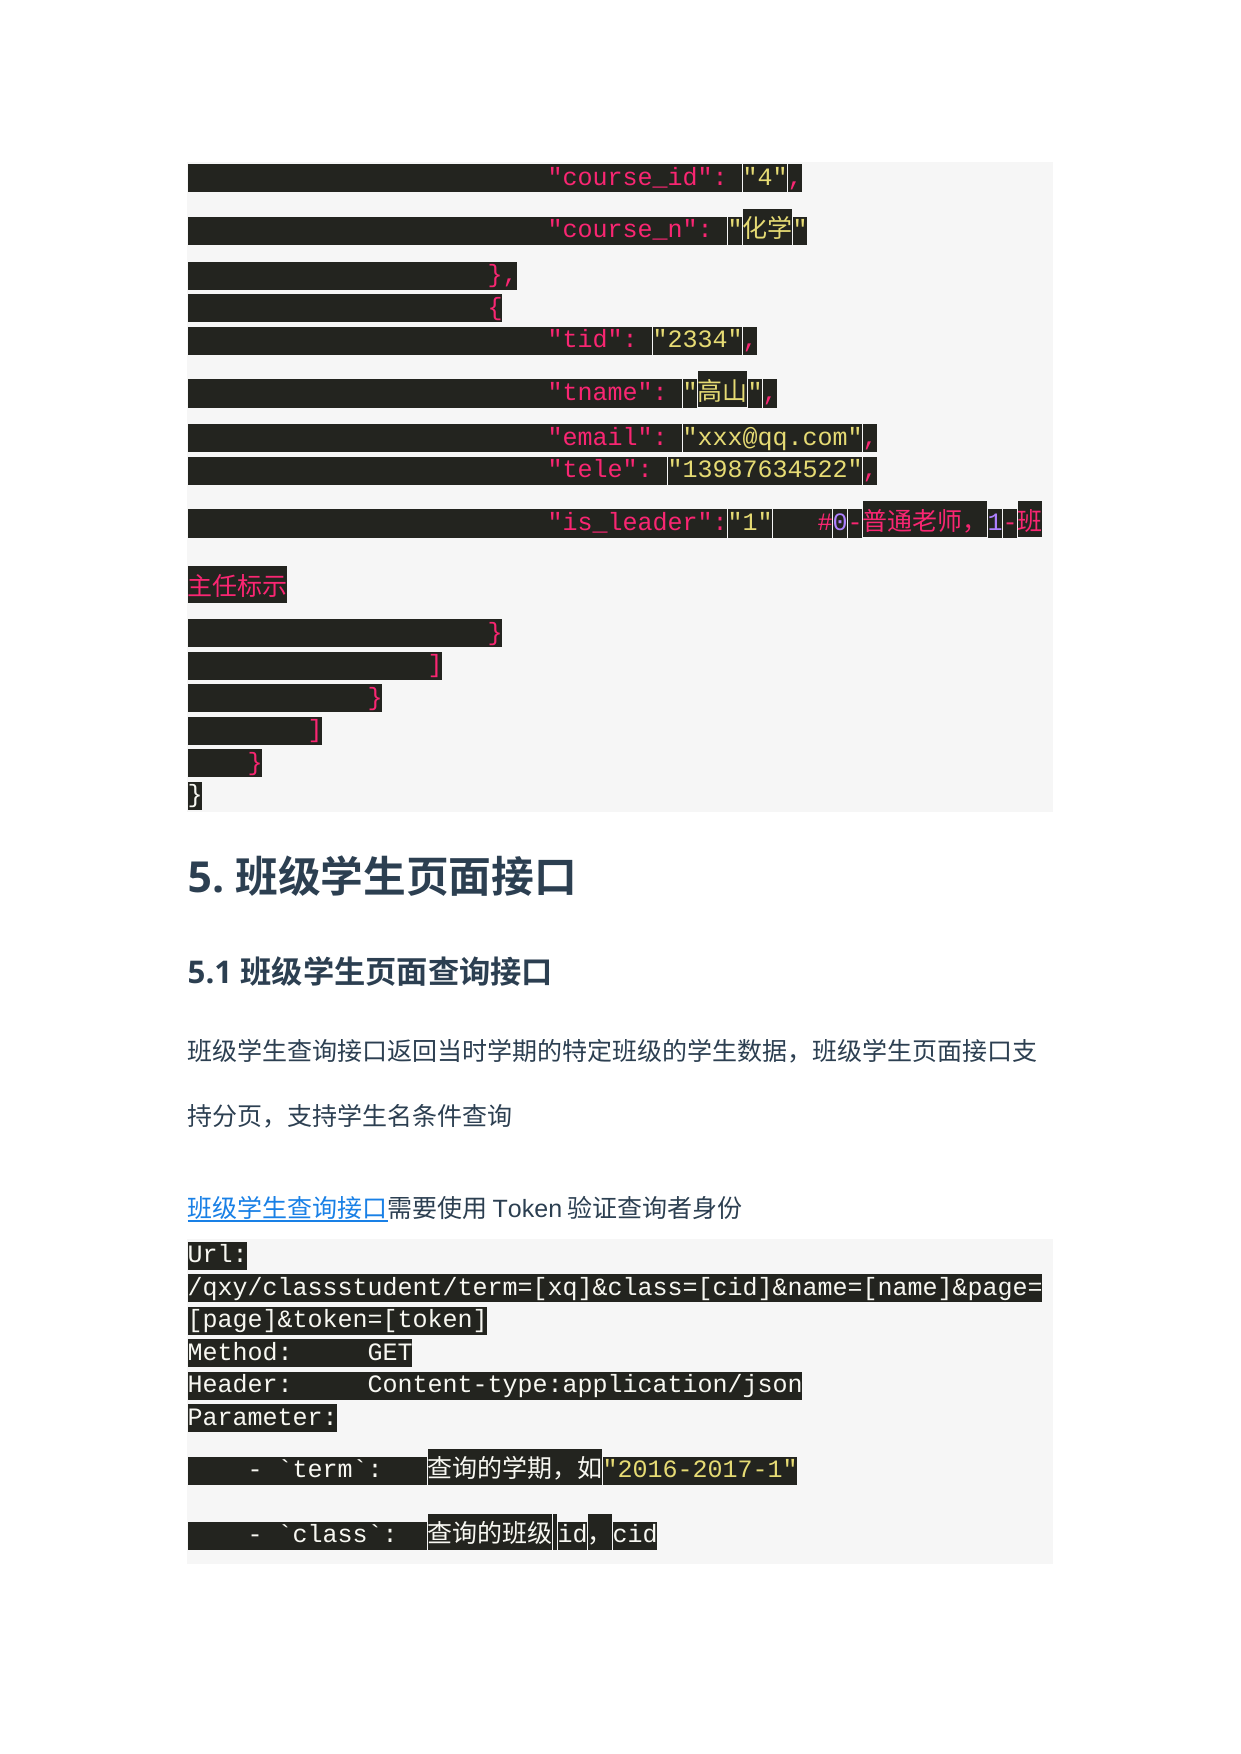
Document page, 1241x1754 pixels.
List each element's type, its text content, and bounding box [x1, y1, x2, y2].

text 班级学生查询接口需要使用Token验证查询者身份 [187, 1174, 1053, 1239]
text 班级学生查询接口返回当时学期的特定班级的学生数据，班级学生页面接口支持分页，支持学生名条件查询 [187, 1017, 1053, 1147]
text 5.1 班级学生页面查询接口 [187, 937, 1053, 1002]
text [187, 162, 1053, 812]
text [187, 1239, 1053, 1564]
text 5. 班级学生页面接口 [187, 842, 1053, 907]
